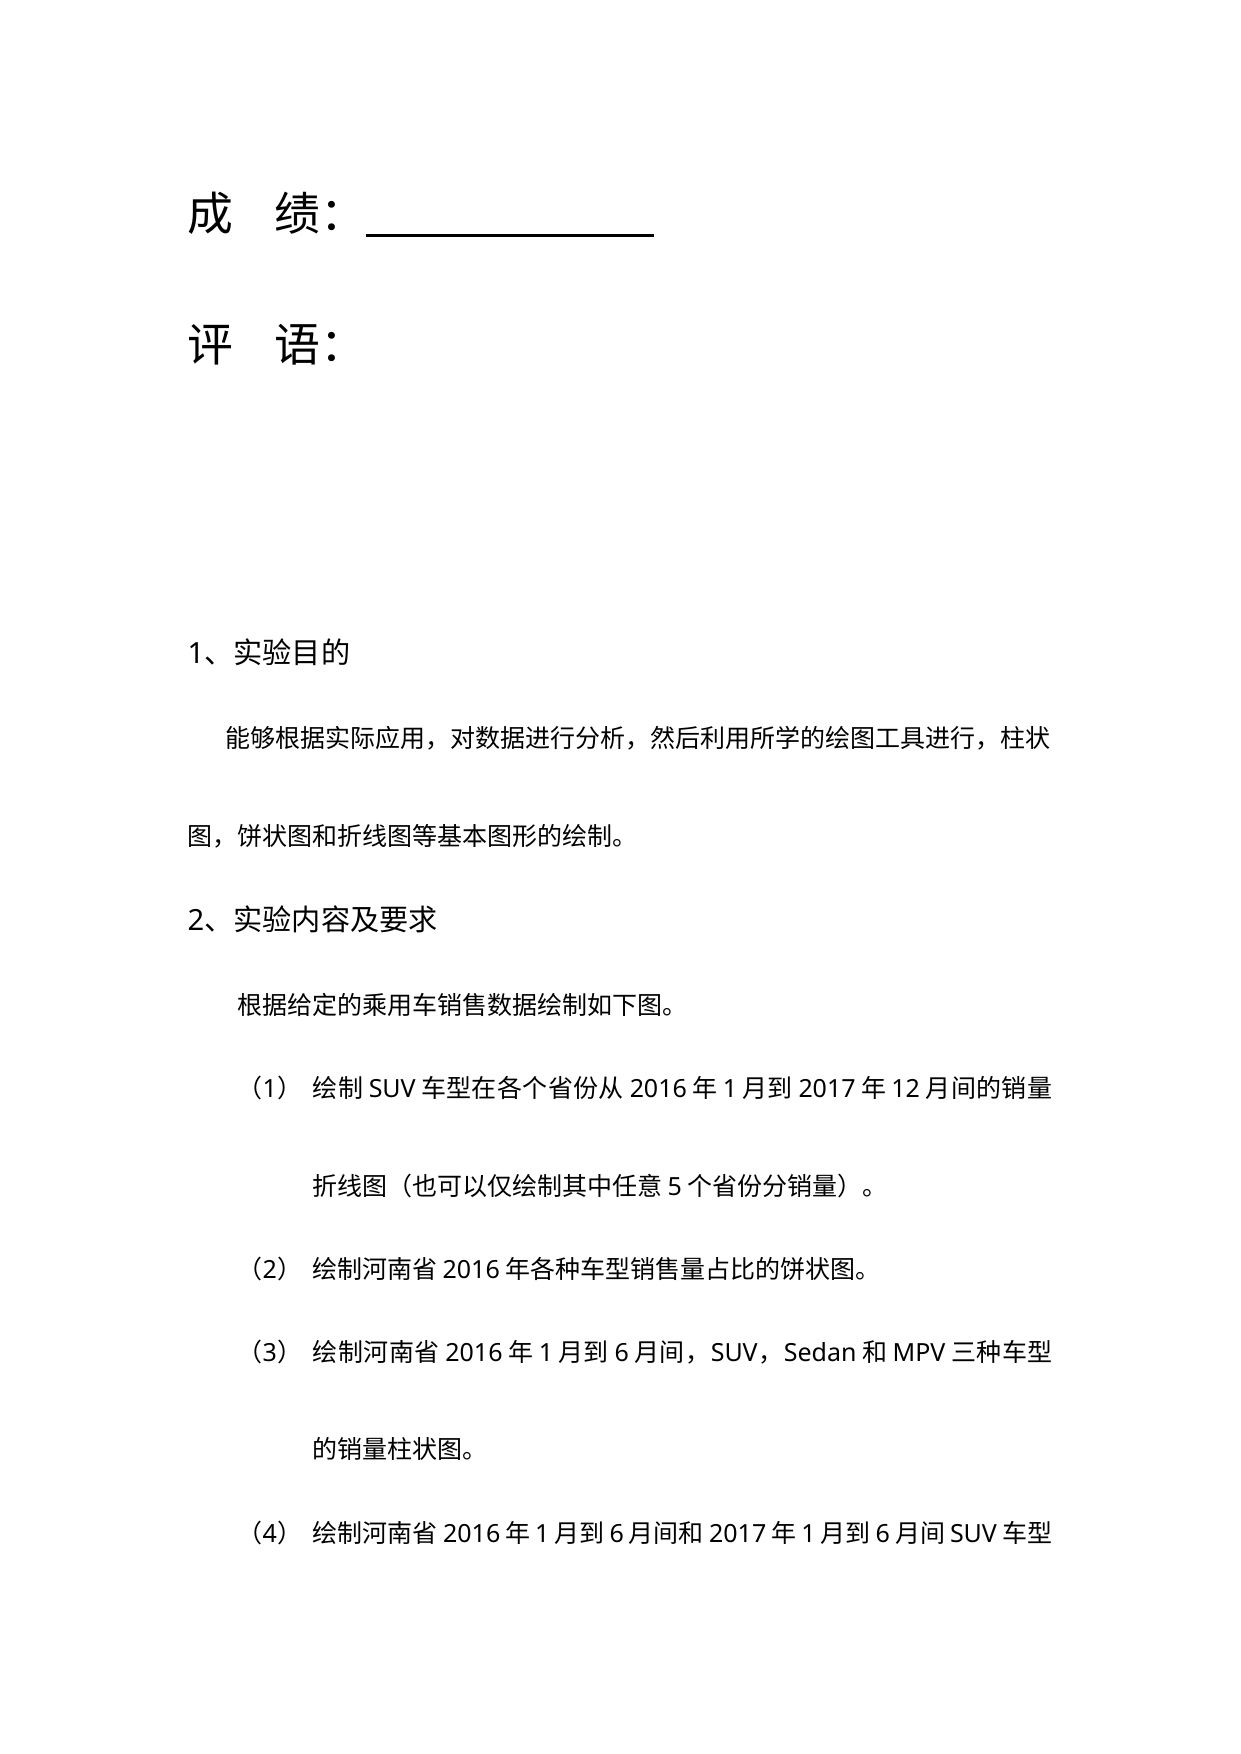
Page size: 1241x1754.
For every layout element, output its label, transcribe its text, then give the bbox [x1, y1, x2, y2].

list 绘制河南省2016年1月到6月间，SUV，Sedan和MPV三种车型的销量柱状图。 [237, 1318, 1053, 1481]
list 绘制河南省2016年各种车型销售量占比的饼状图。 [237, 1235, 1053, 1300]
list 绘制SUV车型在各个省份从2016年1月到2017年12月间的销量折线图（也可以仅绘制其中任意5个省份分销量）。 [237, 1054, 1053, 1217]
text 成 绩： [187, 162, 1053, 259]
text 1、实验目的 [187, 618, 1053, 683]
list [237, 1499, 1053, 1564]
text 能够根据实际应用，对数据进行分析，然后利用所学的绘图工具进行，柱状图，饼状图和折线图等基本图形的绘制。 [187, 704, 1053, 867]
text 2、实验内容及要求 [187, 885, 1053, 950]
list 根据给定的乘用车销售数据绘制如下图。 [187, 971, 1053, 1036]
text 评 语： [187, 293, 1053, 390]
